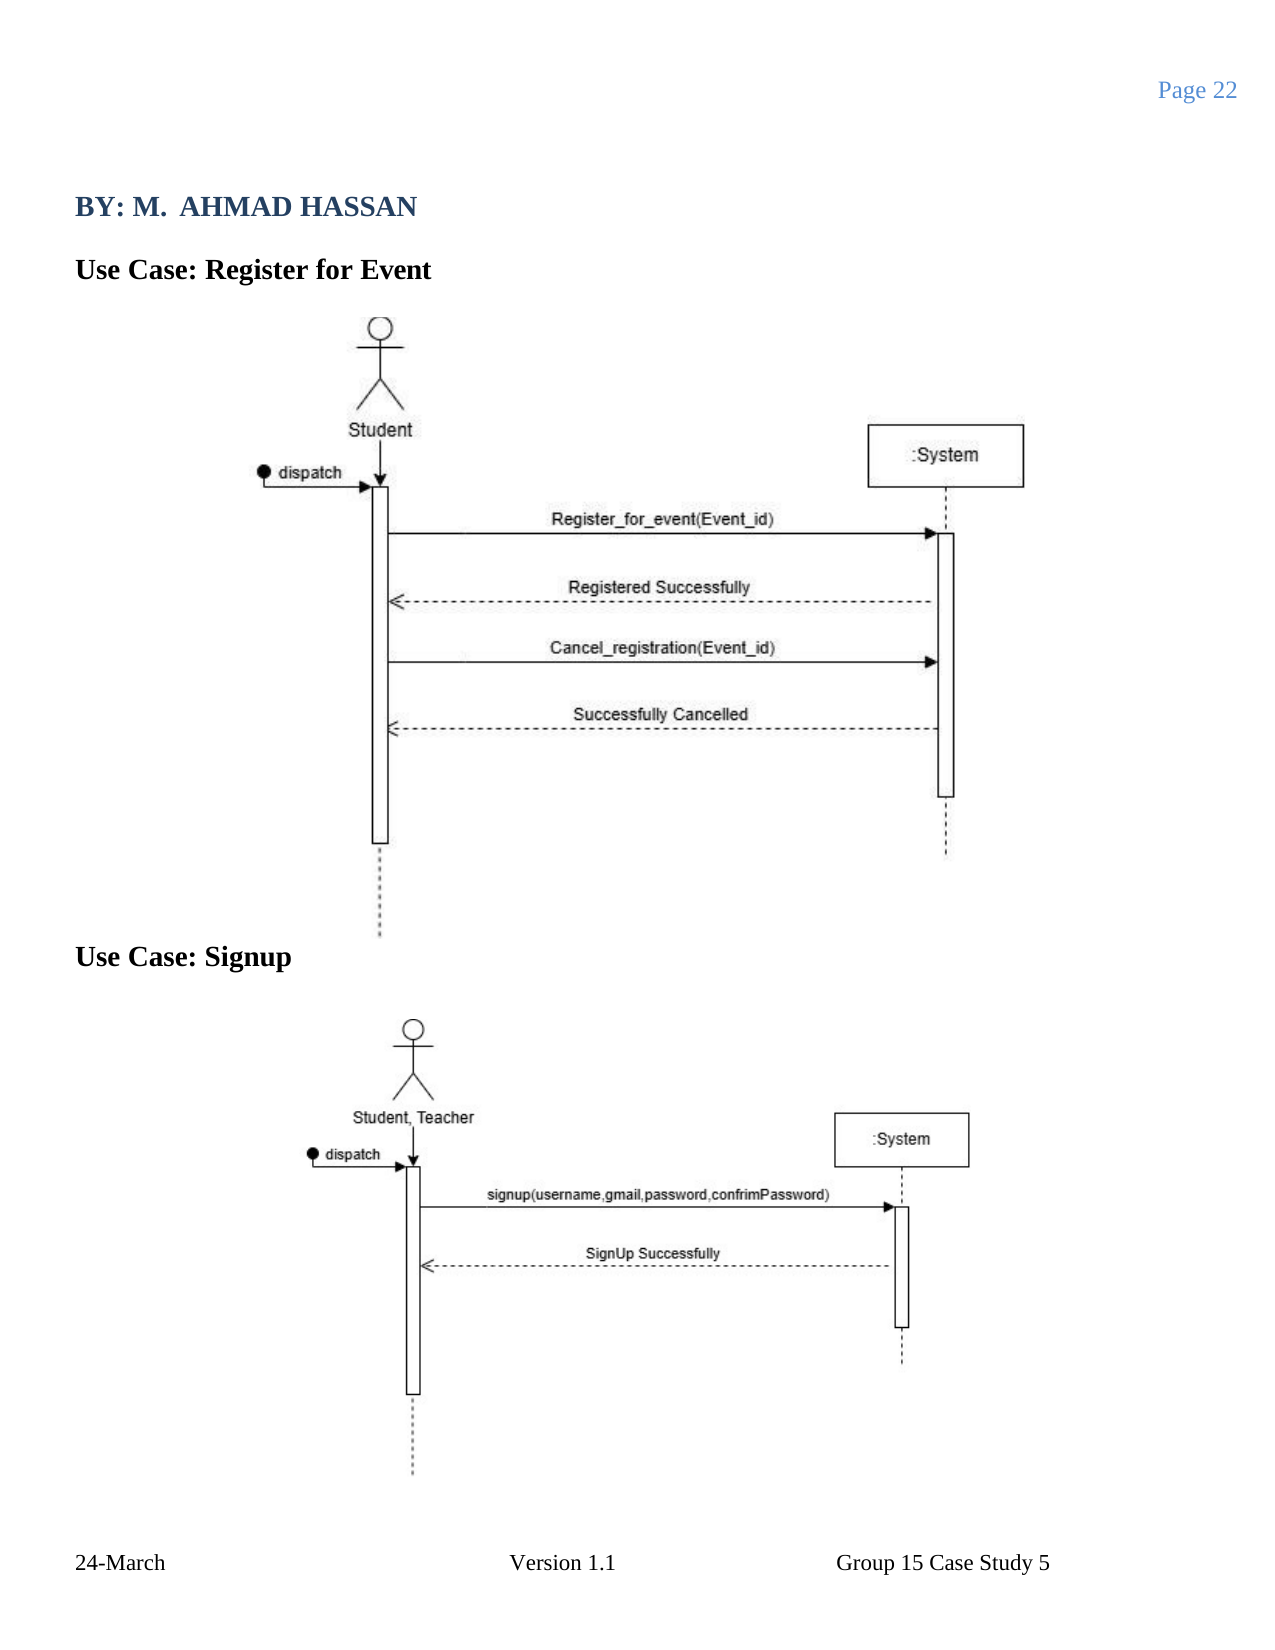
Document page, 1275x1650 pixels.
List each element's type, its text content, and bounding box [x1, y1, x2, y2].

subtitle BY: M. AHMAD HASSAN [75, 189, 1237, 223]
text Use Case: Register for Event [75, 252, 1237, 285]
picture [299, 1019, 971, 1477]
picture [248, 317, 1025, 939]
